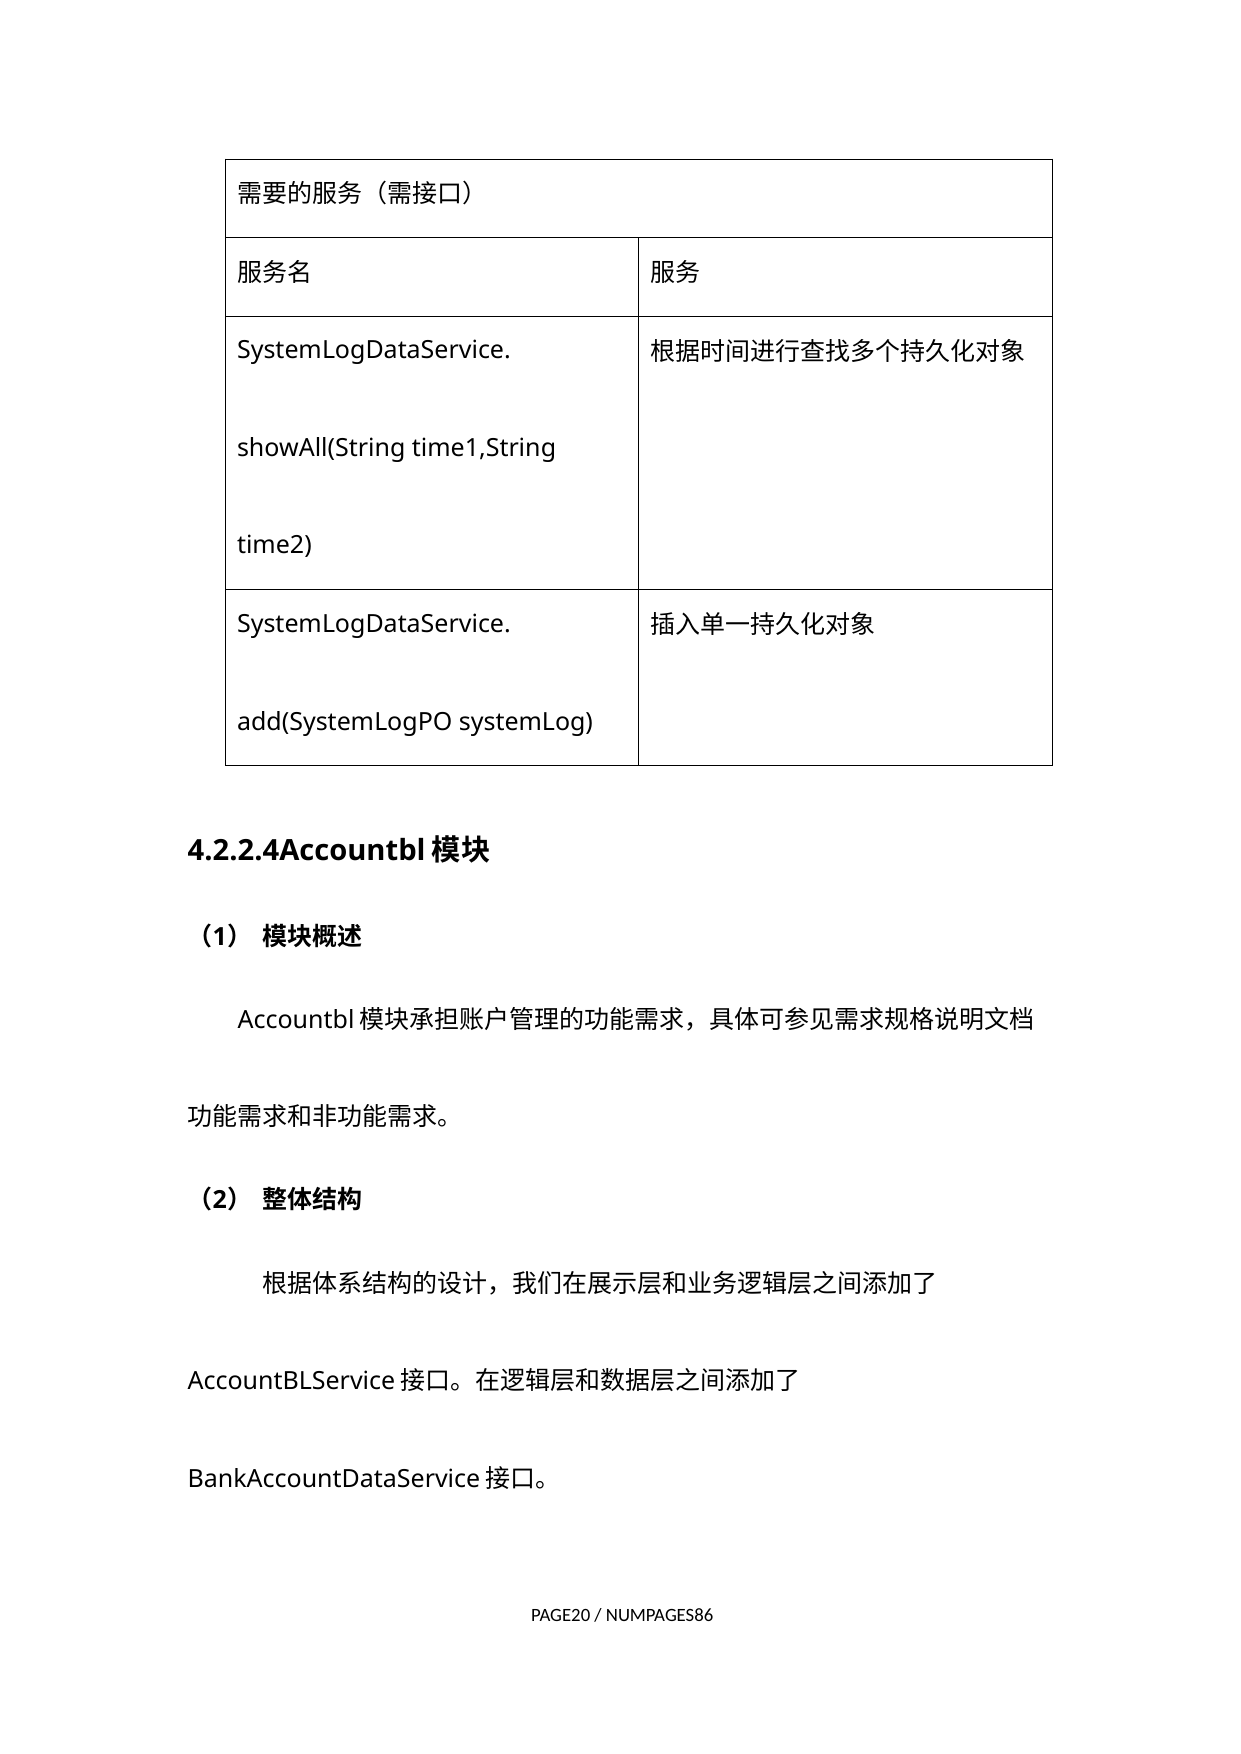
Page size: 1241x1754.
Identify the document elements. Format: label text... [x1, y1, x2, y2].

text 根据体系结构的设计，我们在展示层和业务逻辑层之间添加了AccountBLService接口。在逻辑层和数据层之间添加了BankAccountDataService接口。 [187, 1249, 1053, 1509]
text Accountbl模块承担账户管理的功能需求，具体可参见需求规格说明文档功能需求和非功能需求。 [187, 985, 1053, 1147]
list 整体结构 [187, 1166, 1053, 1231]
table_cell 根据时间进行查找多个持久化对象 [639, 317, 1052, 589]
table_cell 服务名 [226, 238, 638, 316]
table_header 需要的服务（需接口） [226, 160, 1052, 237]
table_cell 服务 [639, 238, 1052, 316]
table_cell SystemLogDataService. add(SystemLogPO systemLog) [226, 590, 638, 765]
table_cell SystemLogDataService. showAll(String time1,String time2) [226, 317, 638, 589]
text 4.2.2.4Accountbl模块 [187, 816, 1053, 881]
list 模块概述 [187, 902, 1053, 967]
table_cell 插入单一持久化对象 [639, 590, 1052, 765]
